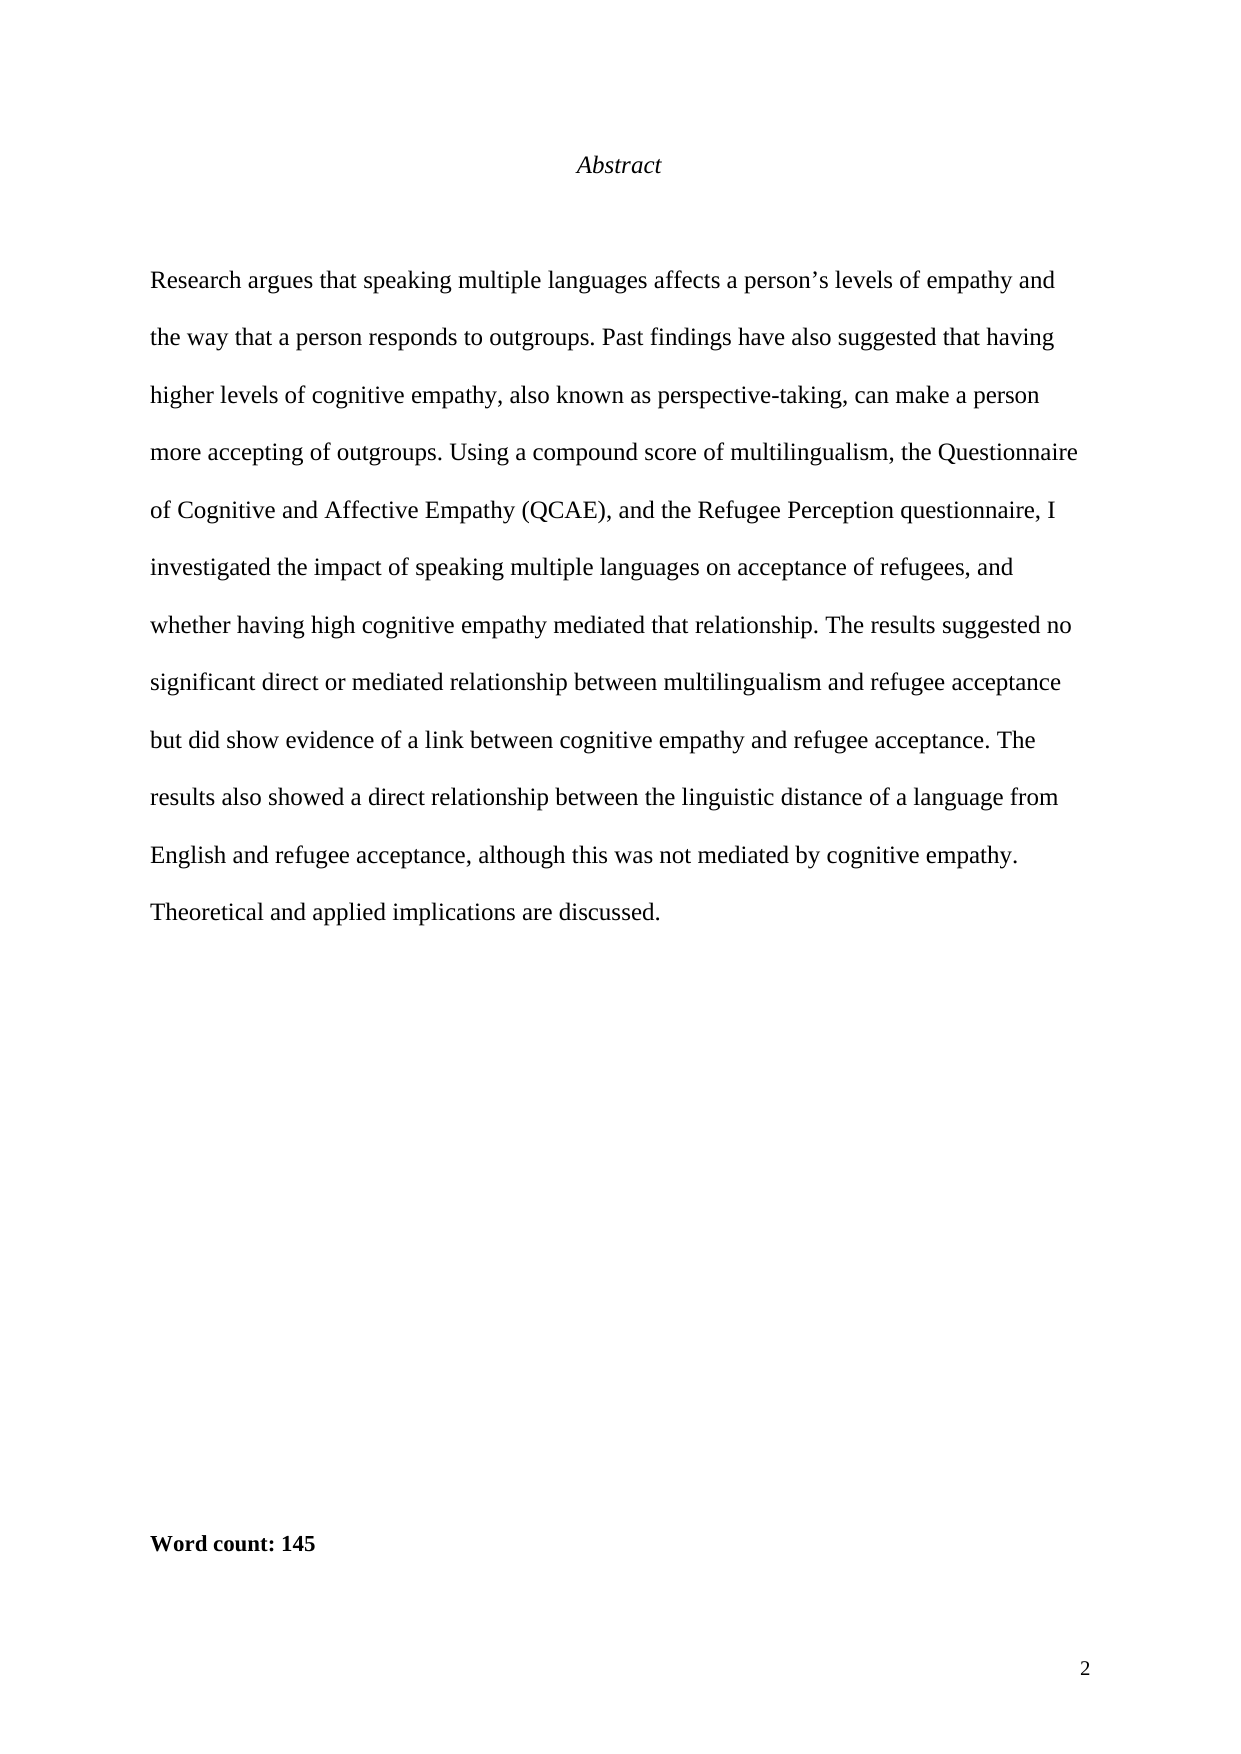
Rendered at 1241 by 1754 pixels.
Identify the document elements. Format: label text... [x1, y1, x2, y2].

text Word count: 145 [150, 1530, 1090, 1556]
text Abstract [150, 150, 1090, 179]
text Research argues that speaking multiple languages affects a person’s levels of empathy and the way that a person responds to outgroups. Past findings have also suggested that having higher levels of cognitive empathy, also known as perspective-taking, can make a person more accepting of outgroups. Using a compound score of multilingualism, the Questionnaire of Cognitive and Affective Empathy (QCAE), and the Refugee Perception questionnaire, I investigated the impact of speaking multiple languages on acceptance of refugees, and whether having high cognitive empathy mediated that relationship. The results suggested no significant direct or mediated relationship between multilingualism and refugee acceptance but did show evidence of a link between cognitive empathy and refugee acceptance. The results also showed a direct relationship between the linguistic distance of a language from English and refugee acceptance, although this was not mediated by cognitive empathy. Theoretical and applied implications are discussed. [150, 265, 1090, 926]
